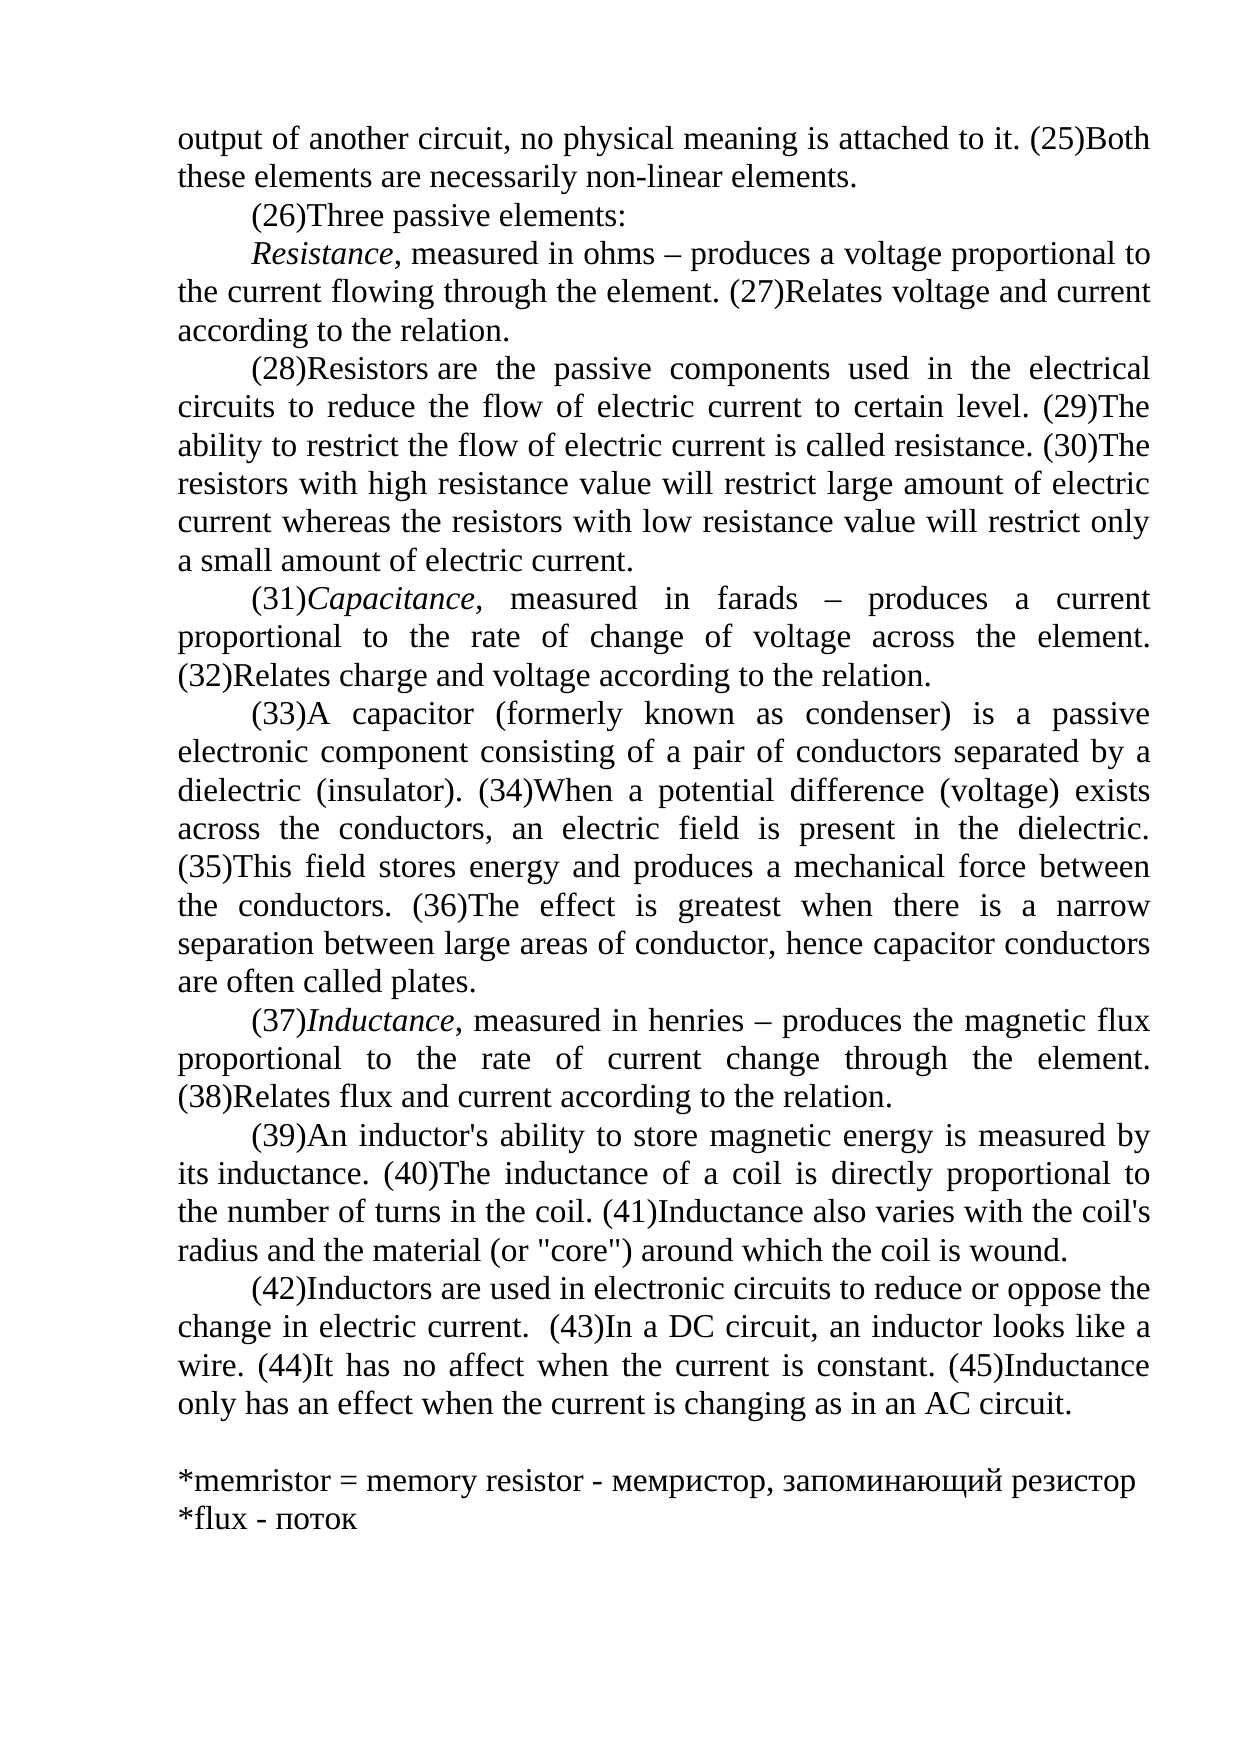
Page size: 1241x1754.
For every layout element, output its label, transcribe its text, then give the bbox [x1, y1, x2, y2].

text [177, 118, 1152, 195]
text (39)An inductor's ability to store magnetic energy is measured by its inductance. (40)The inductance of a coil is directly proportional to the number of turns in the coil. (41)Inductance also varies with the coil's radius and the material (or "core") around which the coil is wound. [177, 1115, 1152, 1268]
text (31)Capacitance, measured in farads – produces a current proportional to the rate of change of voltage across the element. (32)Relates charge and voltage according to the relation. [177, 578, 1152, 693]
text (28)Resistors are the passive components used in the electrical circuits to reduce the flow of electric current to certain level. (29)The ability to restrict the flow of electric current is called resistance. (30)The resistors with high resistance value will restrict large amount of electric current whereas the resistors with low resistance value will restrict only a small amount of electric current. [177, 348, 1152, 578]
text *flux - поток [177, 1498, 1152, 1536]
text (37)Inductance, measured in henries – produces the magnetic flux proportional to the rate of current change through the element. (38)Relates flux and current according to the relation. [177, 1000, 1152, 1115]
text *memristor = memory resistor - мемристор, запоминающий резистор [177, 1460, 1152, 1498]
text (42)Inductors are used in electronic circuits to reduce or oppose the change in electric current. (43)In a DC circuit, an inductor looks like a wire. (44)It has no affect when the current is constant. (45)Inductance only has an effect when the current is changing as in an AC circuit. [177, 1268, 1152, 1421]
text (26)Three passive elements: [177, 195, 1152, 233]
text Resistance, measured in ohms – produces a voltage proportional to the current flowing through the element. (27)Relates voltage and current according to the relation. [177, 233, 1152, 348]
text (33)A capacitor (formerly known as condenser) is a passive electronic component consisting of a pair of conductors separated by a dielectric (insulator). (34)When a potential difference (voltage) exists across the conductors, an electric field is present in the dielectric. (35)This field stores energy and produces a mechanical force between the conductors. (36)The effect is greatest when there is a narrow separation between large areas of conductor, hence capacitor conductors are often called plates. [177, 693, 1152, 1000]
